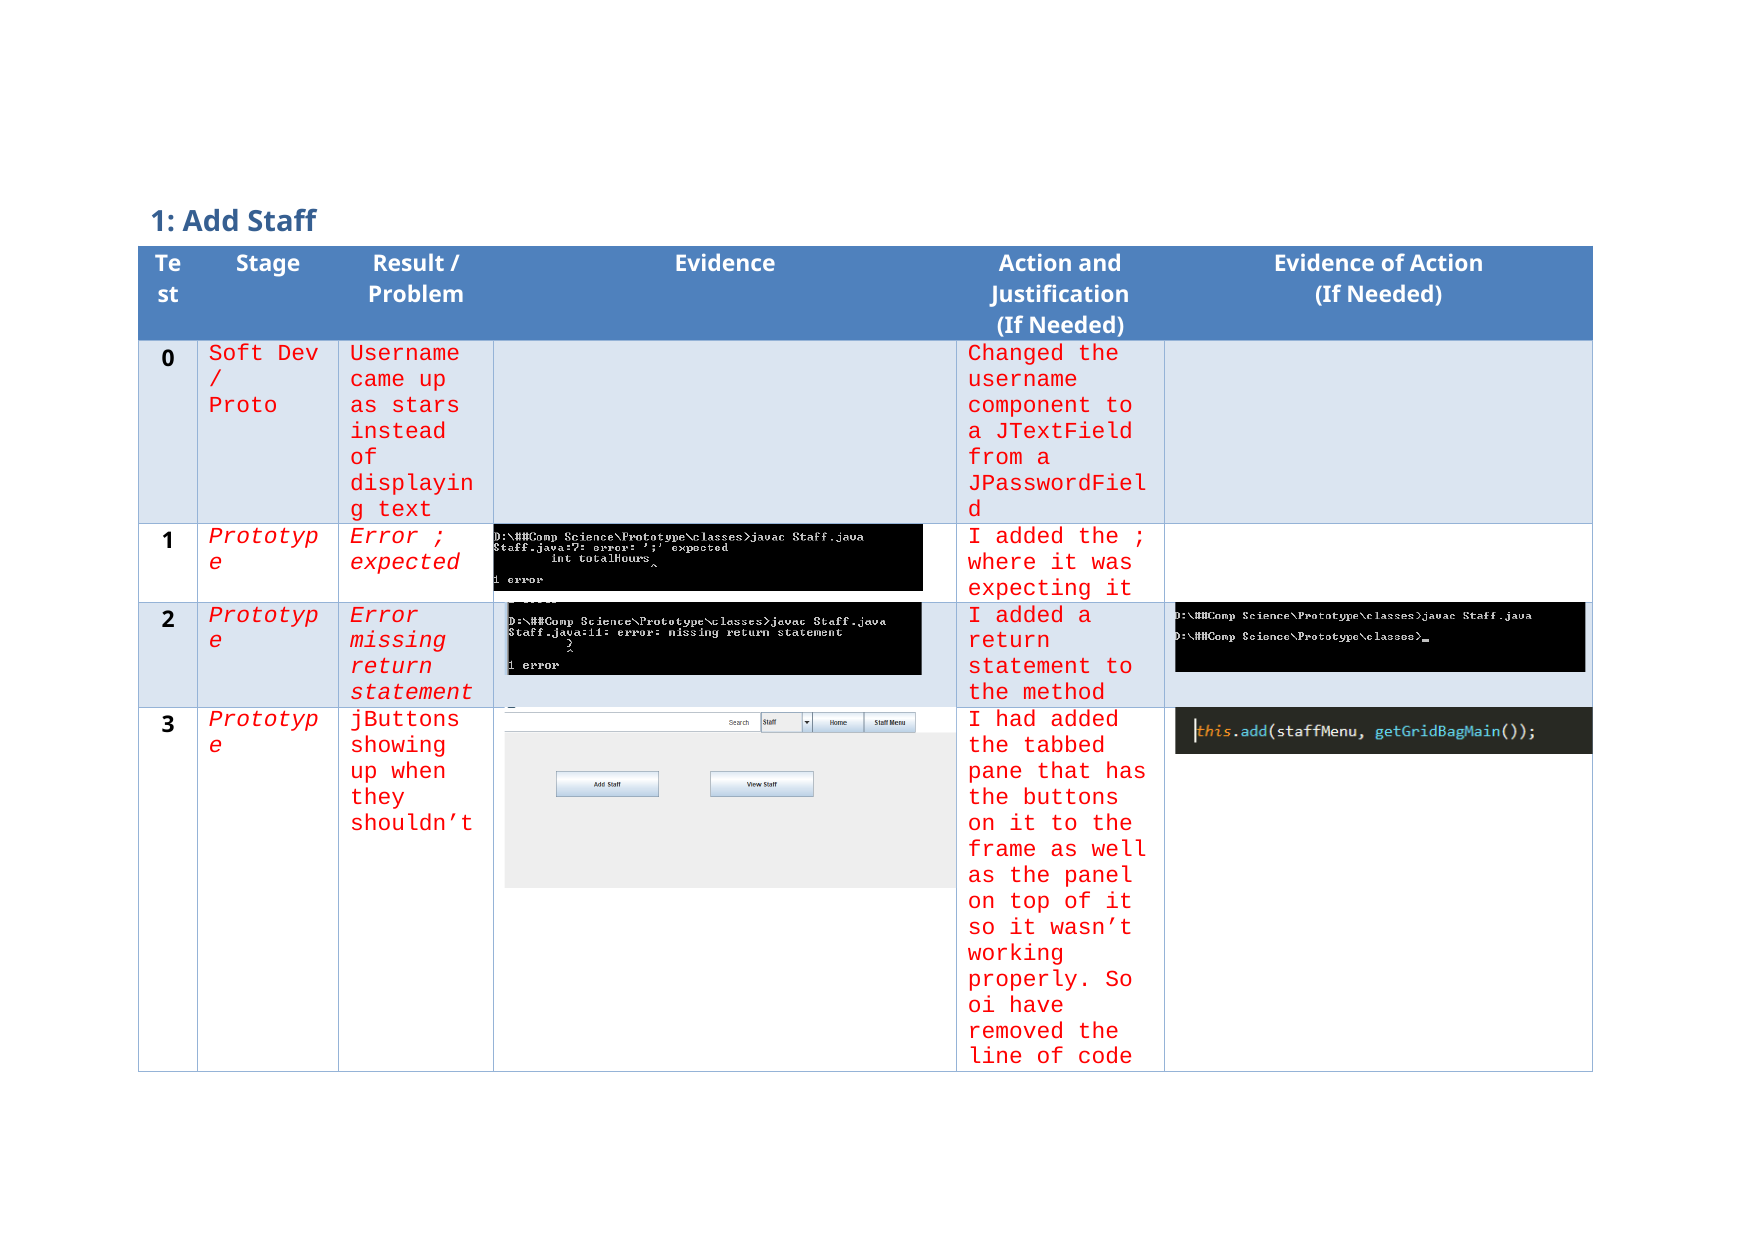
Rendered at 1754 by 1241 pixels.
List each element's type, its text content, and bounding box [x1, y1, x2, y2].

picture [504, 602, 922, 675]
subtitle 1: Add Staff [150, 200, 1604, 240]
table_header Evidence of Action (If Needed) [1165, 247, 1592, 340]
table_header Test [139, 247, 197, 340]
table_cell Changed the username component to a JTextField from a JPasswordField [957, 341, 1164, 523]
table_cell [1165, 708, 1592, 1071]
table_cell Prototype [198, 708, 338, 1071]
table_cell [494, 708, 956, 1071]
table_header Stage [198, 247, 338, 340]
table_cell 1 [139, 524, 197, 602]
table_header Result / Problem [339, 247, 493, 340]
table_cell [1165, 524, 1592, 602]
picture [493, 524, 923, 591]
table_cell [494, 524, 956, 602]
table_cell [494, 341, 956, 523]
table_cell 0 [139, 341, 197, 523]
table_cell 2 [139, 603, 197, 707]
table_cell 3 [139, 708, 197, 1071]
table_cell Prototype [198, 524, 338, 602]
table_cell [1165, 341, 1592, 523]
table_cell Error ; expected [339, 524, 493, 602]
table_header Evidence [494, 247, 956, 340]
table_cell I had added the tabbed pane that has the buttons on it to the frame as well as the panel on top of it so it wasn’t working properly. So oi have removed the line of code [957, 708, 1164, 1071]
table_cell [494, 603, 956, 707]
picture [504, 707, 957, 888]
table_cell jButtons showing up when they shouldn’t [339, 708, 493, 1071]
table_header Action and Justification (If Needed) [957, 247, 1164, 340]
picture [1175, 707, 1593, 754]
table_cell I added the ; where it was expecting it [957, 524, 1164, 602]
table_cell [1165, 603, 1592, 707]
table_cell Prototype [198, 603, 338, 707]
table_cell Soft Dev / Proto [198, 341, 338, 523]
table_cell Error missing return statement [339, 603, 493, 707]
table_cell I added a return statement to the method [957, 603, 1164, 707]
table_cell Username came up as stars instead of displaying text [339, 341, 493, 523]
picture [1175, 602, 1586, 672]
